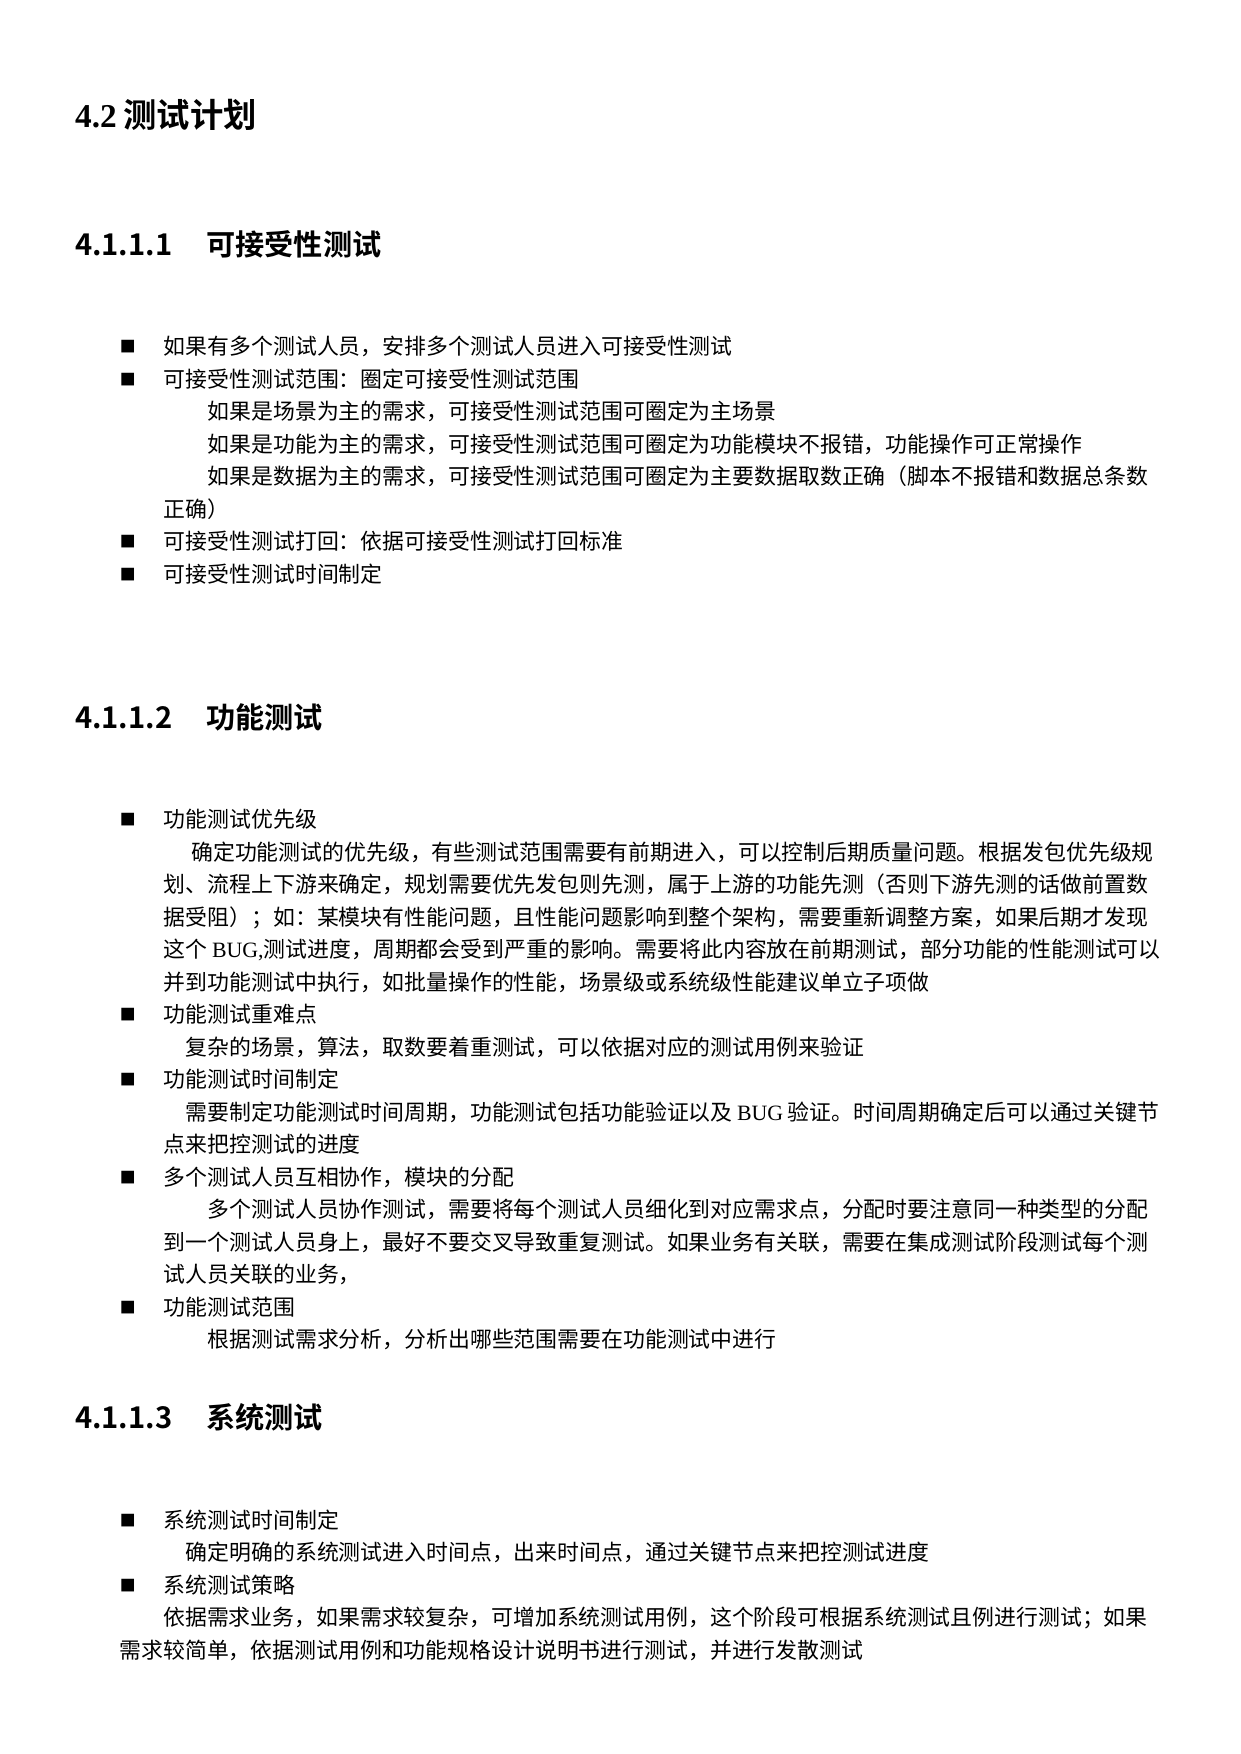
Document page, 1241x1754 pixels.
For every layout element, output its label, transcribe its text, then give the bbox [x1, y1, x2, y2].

list 功能测试优先级 [119, 802, 1165, 834]
text 如果是场景为主的需求，可接受性测试范围可圈定为主场景 [164, 394, 1165, 426]
list 可接受性测试范围：圈定可接受性测试范围 [119, 361, 1165, 394]
list 系统测试策略 [119, 1567, 1165, 1600]
subtitle 系统测试 [75, 1383, 1165, 1448]
text 确定功能测试的优先级，有些测试范围需要有前期进入，可以控制后期质量问题。根据发包优先级规划、流程上下游来确定，规划需要优先发包则先测，属于上游的功能先测（否则下游先测的话做前置数据受阻）；如：某模块有性能问题，且性能问题影响到整个架构，需要重新调整方案，如果后期才发现这个BUG,测试进度，周期都会受到严重的影响。需要将此内容放在前期测试，部分功能的性能测试可以并到功能测试中执行，如批量操作的性能，场景级或系统级性能建议单立子项做 [164, 834, 1165, 997]
text 多个测试人员协作测试，需要将每个测试人员细化到对应需求点，分配时要注意同一种类型的分配到一个测试人员身上，最好不要交叉导致重复测试。如果业务有关联，需要在集成测试阶段测试每个测试人员关联的业务， [164, 1192, 1165, 1289]
list 如果有多个测试人员，安排多个测试人员进入可接受性测试 [119, 329, 1165, 361]
text 如果是功能为主的需求，可接受性测试范围可圈定为功能模块不报错，功能操作可正常操作 [164, 426, 1165, 459]
list 可接受性测试时间制定 [119, 556, 1165, 589]
text 如果是数据为主的需求，可接受性测试范围可圈定为主要数据取数正确（脚本不报错和数据总条数正确） [164, 459, 1165, 524]
text 复杂的场景，算法，取数要着重测试，可以依据对应的测试用例来验证 [164, 1029, 1165, 1062]
text 需要制定功能测试时间周期，功能测试包括功能验证以及BUG验证。时间周期确定后可以通过关键节点来把控测试的进度 [164, 1094, 1165, 1159]
text 确定明确的系统测试进入时间点，出来时间点，通过关键节点来把控测试进度 [164, 1535, 1165, 1567]
list 功能测试范围 [119, 1289, 1165, 1322]
list 可接受性测试打回：依据可接受性测试打回标准 [119, 524, 1165, 556]
subtitle 功能测试 [75, 683, 1165, 748]
text 依据需求业务，如果需求较复杂，可增加系统测试用例，这个阶段可根据系统测试且例进行测试；如果需求较简单，依据测试用例和功能规格设计说明书进行测试，并进行发散测试 [119, 1600, 1165, 1665]
list 多个测试人员互相协作，模块的分配 [119, 1159, 1165, 1192]
text 根据测试需求分析，分析出哪些范围需要在功能测试中进行 [164, 1322, 1165, 1354]
subtitle 4.2测试计划 [75, 81, 1143, 146]
list 功能测试重难点 [119, 997, 1165, 1029]
list 系统测试时间制定 [119, 1502, 1165, 1535]
list 功能测试时间制定 [119, 1062, 1165, 1094]
subtitle 可接受性测试 [75, 210, 1165, 275]
